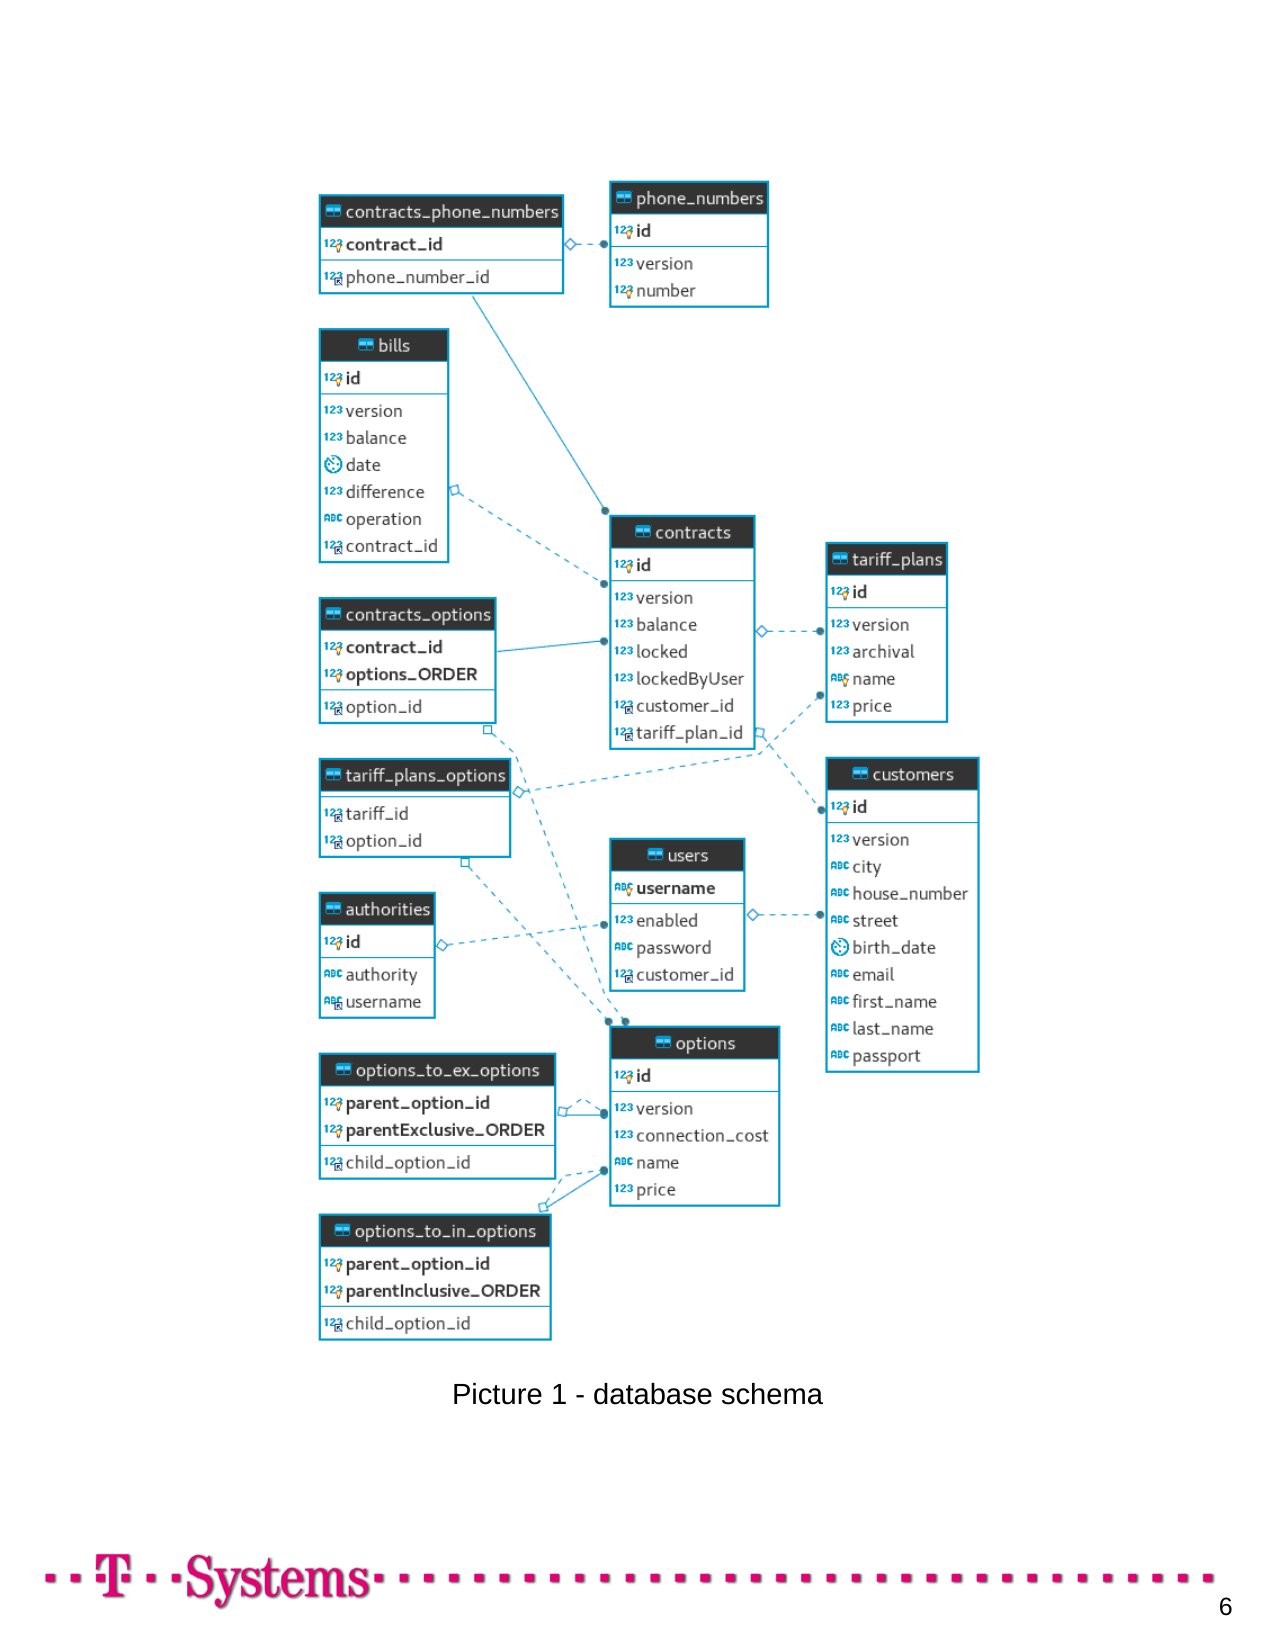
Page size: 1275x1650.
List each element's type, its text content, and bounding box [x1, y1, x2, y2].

picture [37, 1533, 1219, 1616]
text Picture 1 - database schema [148, 1377, 1127, 1410]
picture [285, 147, 991, 1352]
